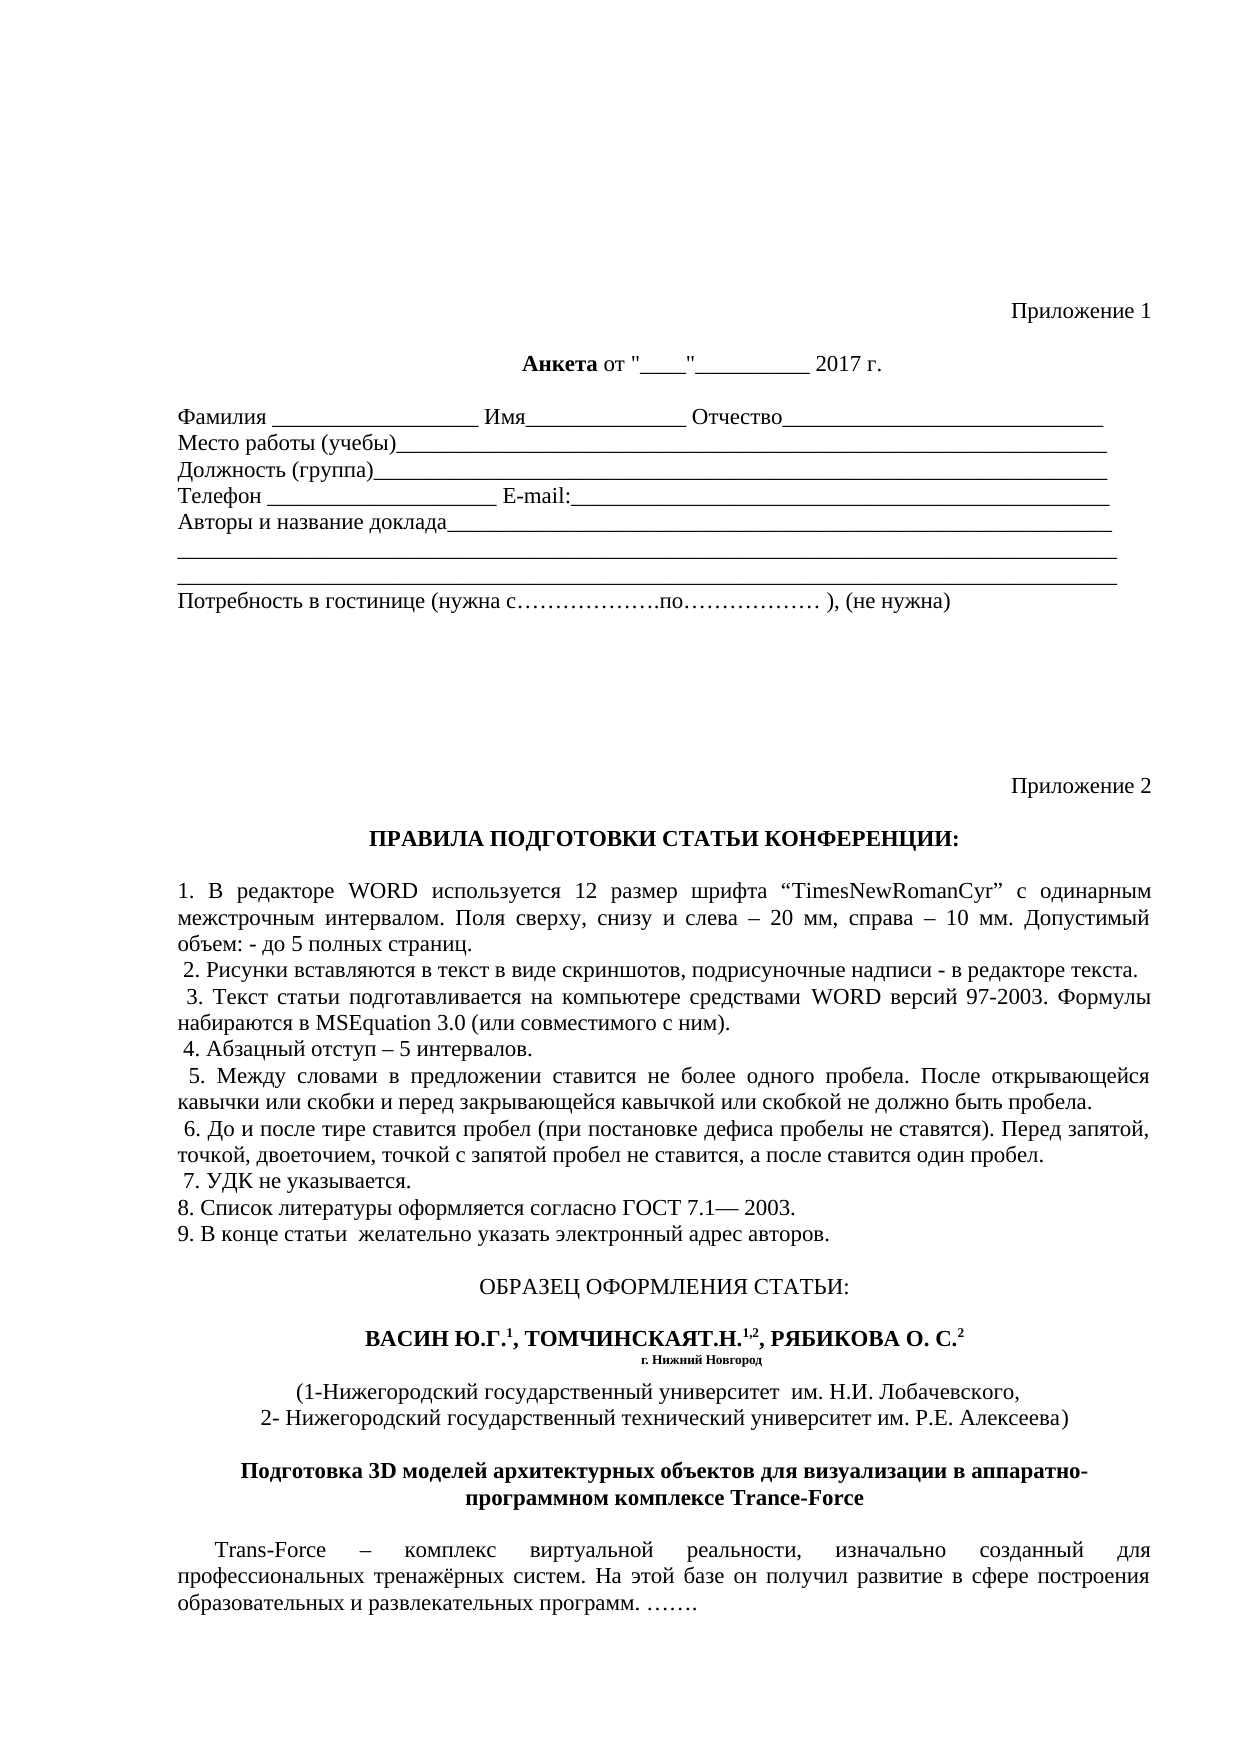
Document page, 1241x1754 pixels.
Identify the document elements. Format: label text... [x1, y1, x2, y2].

text Телефон ____________________ E-mail:_______________________________________________ [177, 482, 1152, 508]
text Анкета от "____"__________ 2017 г. [177, 350, 1152, 377]
text Должность (группа)________________________________________________________________ [177, 456, 1152, 482]
text ОБРАЗЕЦ ОФОРМЛЕНИЯ СТАТЬИ: [177, 1273, 1152, 1299]
text Приложение 1 [327, 298, 1152, 324]
text Приложение 2 [177, 772, 1152, 798]
text 4. Абзацный отступ – 5 интервалов. [177, 1036, 1152, 1062]
text 2. Рисунки вставляются в текст в виде скриншотов, подрисуночные надписи - в редакторе текста. [177, 956, 1152, 983]
text Место работы (учебы)______________________________________________________________ [177, 429, 1152, 456]
text 5. Между словами в предложении ставится не более одного пробела. После открывающейся кавычки или скобки и перед закрывающейся кавычкой или скобкой не должно быть пробела. [177, 1062, 1152, 1114]
text г. Нижний Новгород [177, 1352, 1152, 1378]
text 3. Текст статьи подготавливается на компьютере средствами WORD версий 97-2003. Формулы набираются в MSEquation 3.0 (или совместимого с ним). [177, 983, 1152, 1036]
text ПРАВИЛА ПОДГОТОВКИ СТАТЬИ КОНФЕРЕНЦИИ: [177, 825, 1152, 851]
text Подготовка 3D моделей архитектурных объектов для визуализации в аппаратно-программном комплексе Trance-Force [177, 1457, 1152, 1510]
text __________________________________________________________________________________ [177, 535, 1152, 561]
text Авторы и название доклада__________________________________________________________ [177, 508, 1152, 535]
text 6. До и после тире ставится пробел (при постановке дефиса пробелы не ставятся). Перед запятой, точкой, двоеточием, точкой с запятой пробел не ставится, а после ставится один пробел. [177, 1114, 1152, 1167]
text 7. УДК не указывается. [177, 1167, 1152, 1194]
text Фамилия __________________ Имя______________ Отчество____________________________ [177, 403, 1152, 429]
text 1. В редакторе WORD используется 12 размер шрифта “TimesNewRomanCyr” с одинарным межстрочным интервалом. Поля сверху, снизу и слева – 20 мм, справа – 10 мм. Допустимый объем: - до 5 полных страниц. [177, 877, 1152, 956]
text 8. Список литературы оформляется согласно ГОСТ 7.1— 2003. [177, 1194, 1152, 1220]
text Потребность в гостинице (нужна с……………….по……………… ), (не нужна) [177, 587, 1152, 614]
text Trans-Force – комплекс виртуальной реальности, изначально созданный для профессиональных тренажёрных систем. На этой базе он получил развитие в сфере построения образовательных и развлекательных программ. ……. [177, 1536, 1152, 1615]
text 9. В конце статьи желательно указать электронный адрес авторов. [177, 1220, 1152, 1246]
text (1-Нижегородский государственный университет им. Н.И. Лобачевского, 2- Нижегородский государственный технический университет им. Р.Е. Алексеева) [177, 1378, 1152, 1431]
text __________________________________________________________________________________ [177, 561, 1152, 587]
text ВАСИН Ю.Г.1, ТОМЧИНСКАЯТ.Н.1,2, РЯБИКОВА О. С.2 [177, 1325, 1152, 1352]
